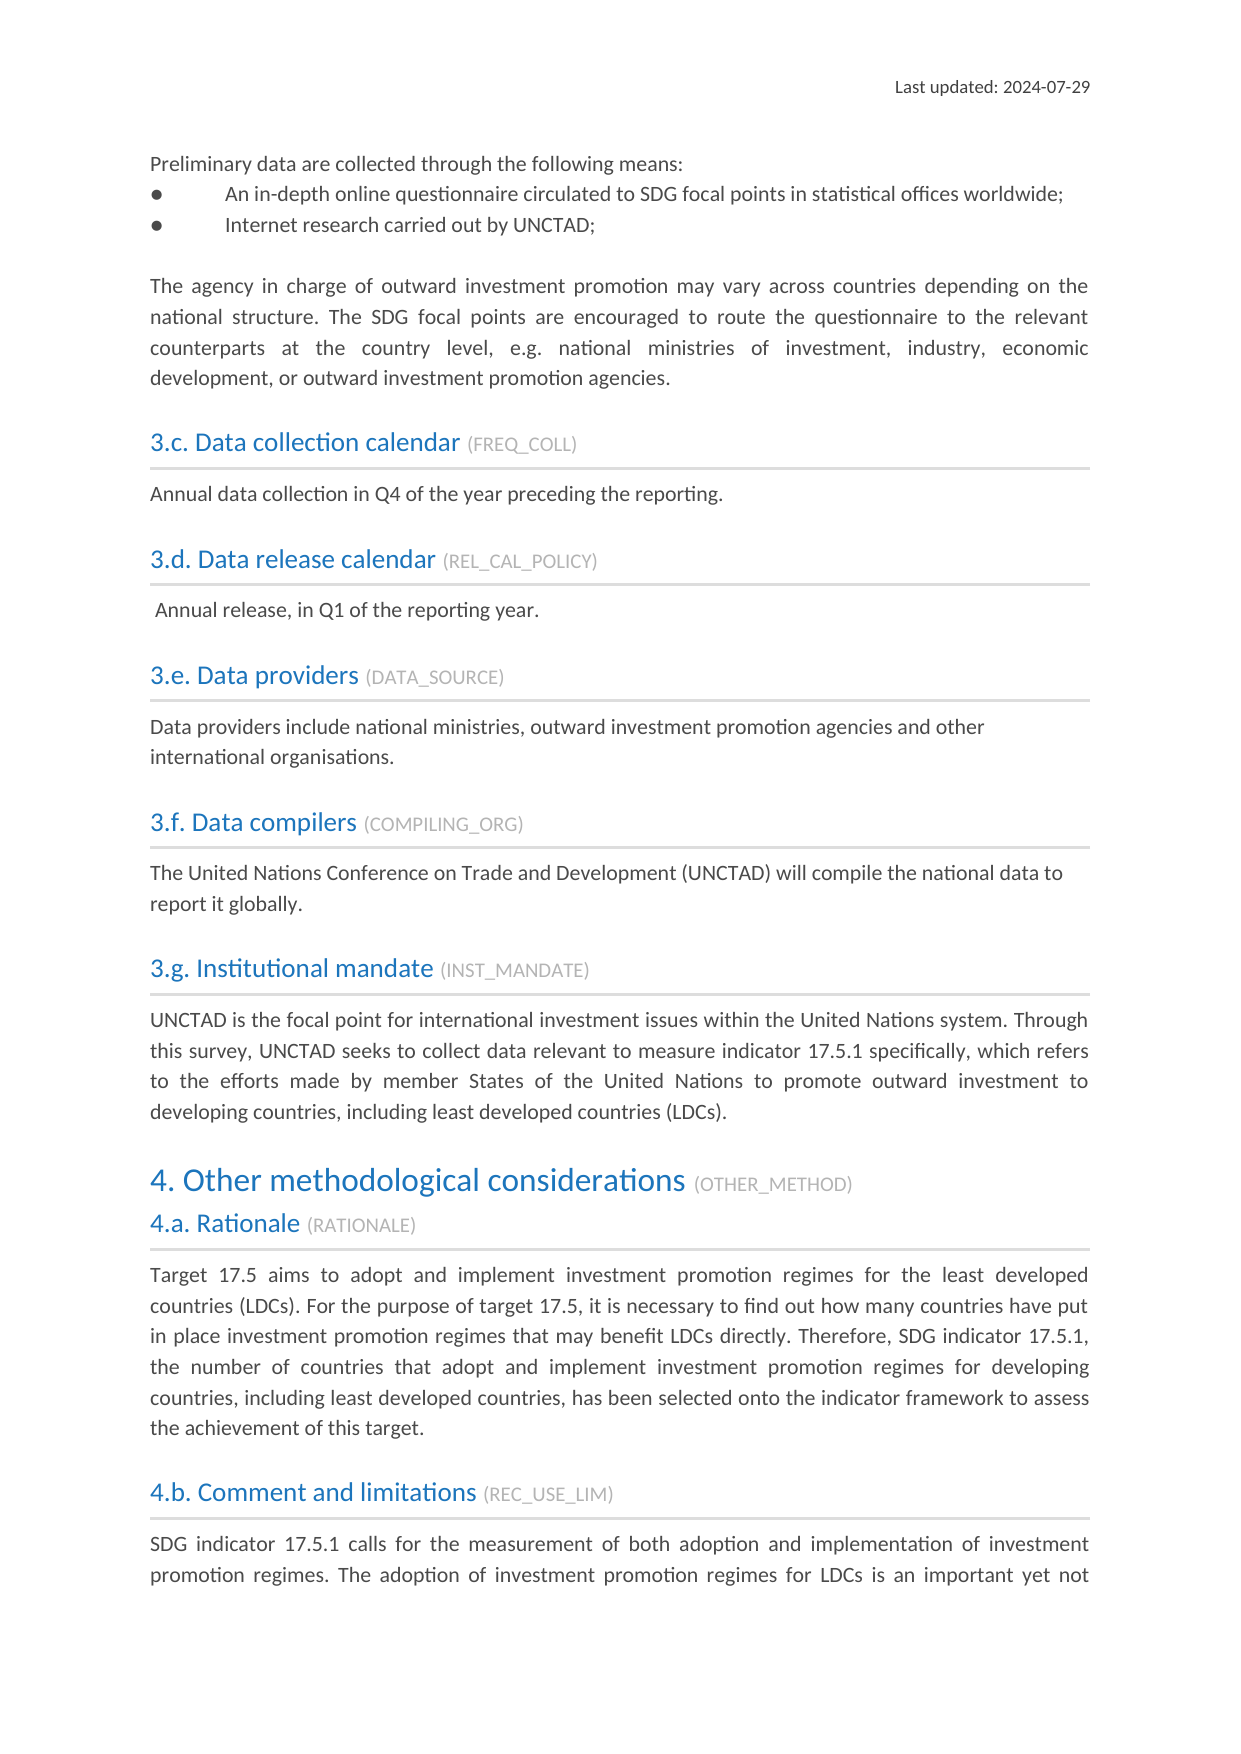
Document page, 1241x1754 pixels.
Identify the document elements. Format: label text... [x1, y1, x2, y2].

text Preliminary data are collected through the following means: [150, 150, 1090, 177]
text ● An in-depth online questionnaire circulated to SDG focal points in statistical offices worldwide; [150, 181, 1090, 207]
text Data providers include national ministries, outward investment promotion agencies and other international organisations. [150, 713, 1090, 770]
text 3.e. Data providers (DATA_SOURCE) [150, 658, 1090, 699]
text ● Internet research carried out by UNCTAD; [150, 211, 1090, 238]
text 3.c. Data collection calendar (FREQ_COLL) [150, 426, 1090, 467]
text 3.g. Institutional mandate (INST_MANDATE) [150, 951, 1090, 993]
text 3.d. Data release calendar (REL_CAL_POLICY) [150, 542, 1090, 583]
text 4.b. Comment and limitations (REC_USE_LIM) [150, 1476, 1090, 1517]
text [150, 1530, 1090, 1588]
text UNCTAD is the focal point for international investment issues within the United Nations system. Through this survey, UNCTAD seeks to collect data relevant to measure indicator 17.5.1 specifically, which refers to the efforts made by member States of the United Nations to promote outward investment to developing countries, including least developed countries (LDCs). [150, 1006, 1090, 1125]
text The United Nations Conference on Trade and Development (UNCTAD) will compile the national data to report it globally. [150, 859, 1090, 917]
text Target 17.5 aims to adopt and implement investment promotion regimes for the least developed countries (LDCs). For the purpose of target 17.5, it is necessary to find out how many countries have put in place investment promotion regimes that may benefit LDCs directly. Therefore, SDG indicator 17.5.1, the number of countries that adopt and implement investment promotion regimes for developing countries, including least developed countries, has been selected onto the indicator framework to assess the achievement of this target. [150, 1261, 1090, 1441]
text The agency in charge of outward investment promotion may vary across countries depending on the national structure. The SDG focal points are encouraged to route the questionnaire to the relevant counterparts at the country level, e.g. national ministries of investment, industry, economic development, or outward investment promotion agencies. [150, 272, 1090, 391]
text Annual data collection in Q4 of the year preceding the reporting. [150, 481, 1090, 507]
text Annual release, in Q1 of the reporting year. [150, 597, 1090, 623]
text 3.f. Data compilers (COMPILING_ORG) [150, 805, 1090, 846]
text 4.a. Rationale (RATIONALE) [150, 1206, 1090, 1248]
text 4. Other methodological considerations (OTHER_METHOD) [150, 1159, 1090, 1200]
